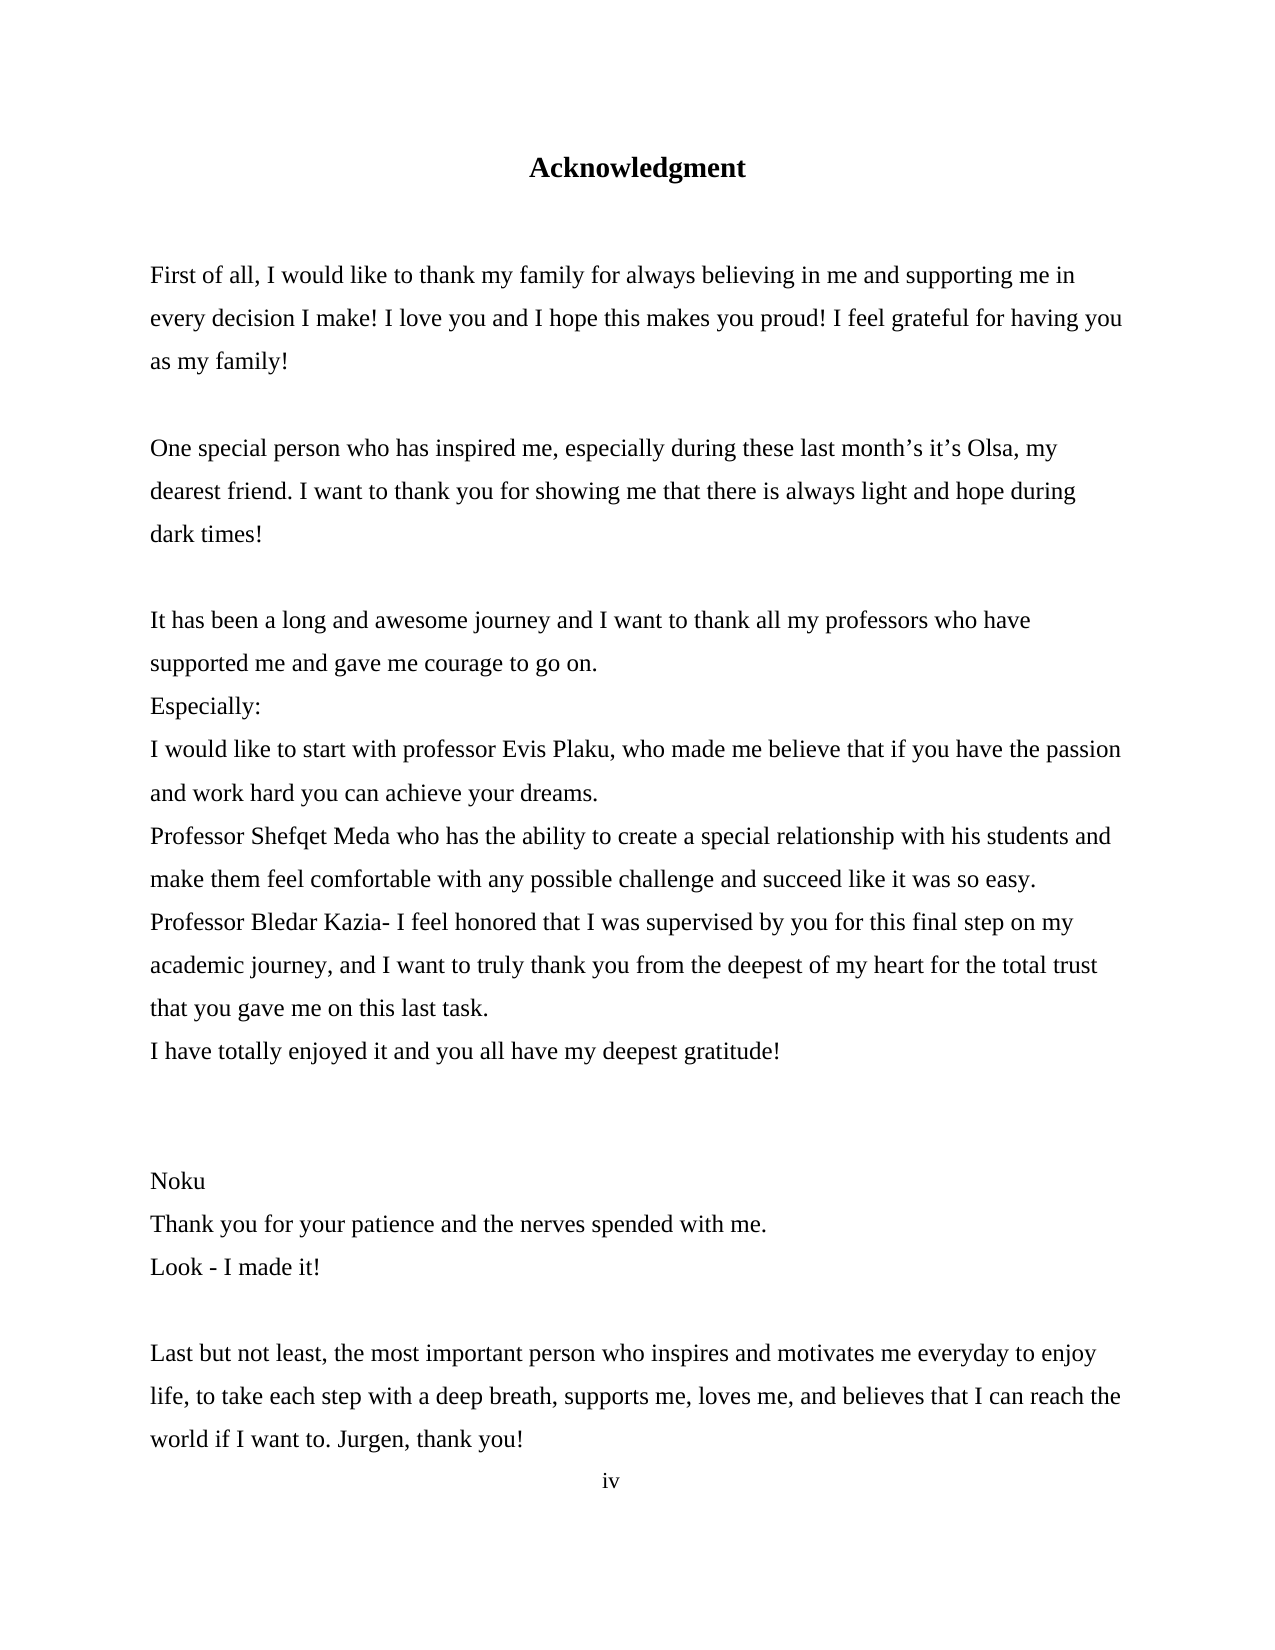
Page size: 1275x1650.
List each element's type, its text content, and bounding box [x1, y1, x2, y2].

text First of all, I would like to thank my family for always believing in me and supporting me in every decision I make! I love you and I hope this makes you proud! I feel grateful for having you as my family! [150, 260, 1125, 375]
text iv [150, 1468, 1125, 1494]
text It has been a long and awesome journey and I want to thank all my professors who have supported me and gave me courage to go on. [150, 605, 1125, 677]
text Noku [150, 1166, 1125, 1194]
text Look - I made it! [150, 1252, 1125, 1281]
text Last but not least, the most important person who inspires and motivates me everyday to enjoy life, to take each step with a deep breath, supports me, loves me, and believes that I can reach the world if I want to. Jurgen, thank you! [150, 1338, 1125, 1453]
text Professor Shefqet Meda who has the ability to create a special relationship with his students and make them feel comfortable with any possible challenge and succeed like it was so easy. [150, 821, 1125, 893]
text I would like to start with professor Evis Plaku, who made me believe that if you have the passion and work hard you can achieve your dreams. [150, 734, 1125, 806]
text Thank you for your patience and the nerves spended with me. [150, 1209, 1125, 1238]
subtitle Acknowledgment [150, 150, 1125, 183]
text I have totally enjoyed it and you all have my deepest gratitude! [150, 1036, 1125, 1065]
text Especially: [150, 691, 1125, 720]
text Professor Bledar Kazia- I feel honored that I was supervised by you for this final step on my academic journey, and I want to truly thank you from the deepest of my heart for the total trust that you gave me on this last task. [150, 907, 1125, 1022]
text One special person who has inspired me, especially during these last month’s it’s Olsa, my dearest friend. I want to thank you for showing me that there is always light and hope during dark times! [150, 433, 1125, 548]
